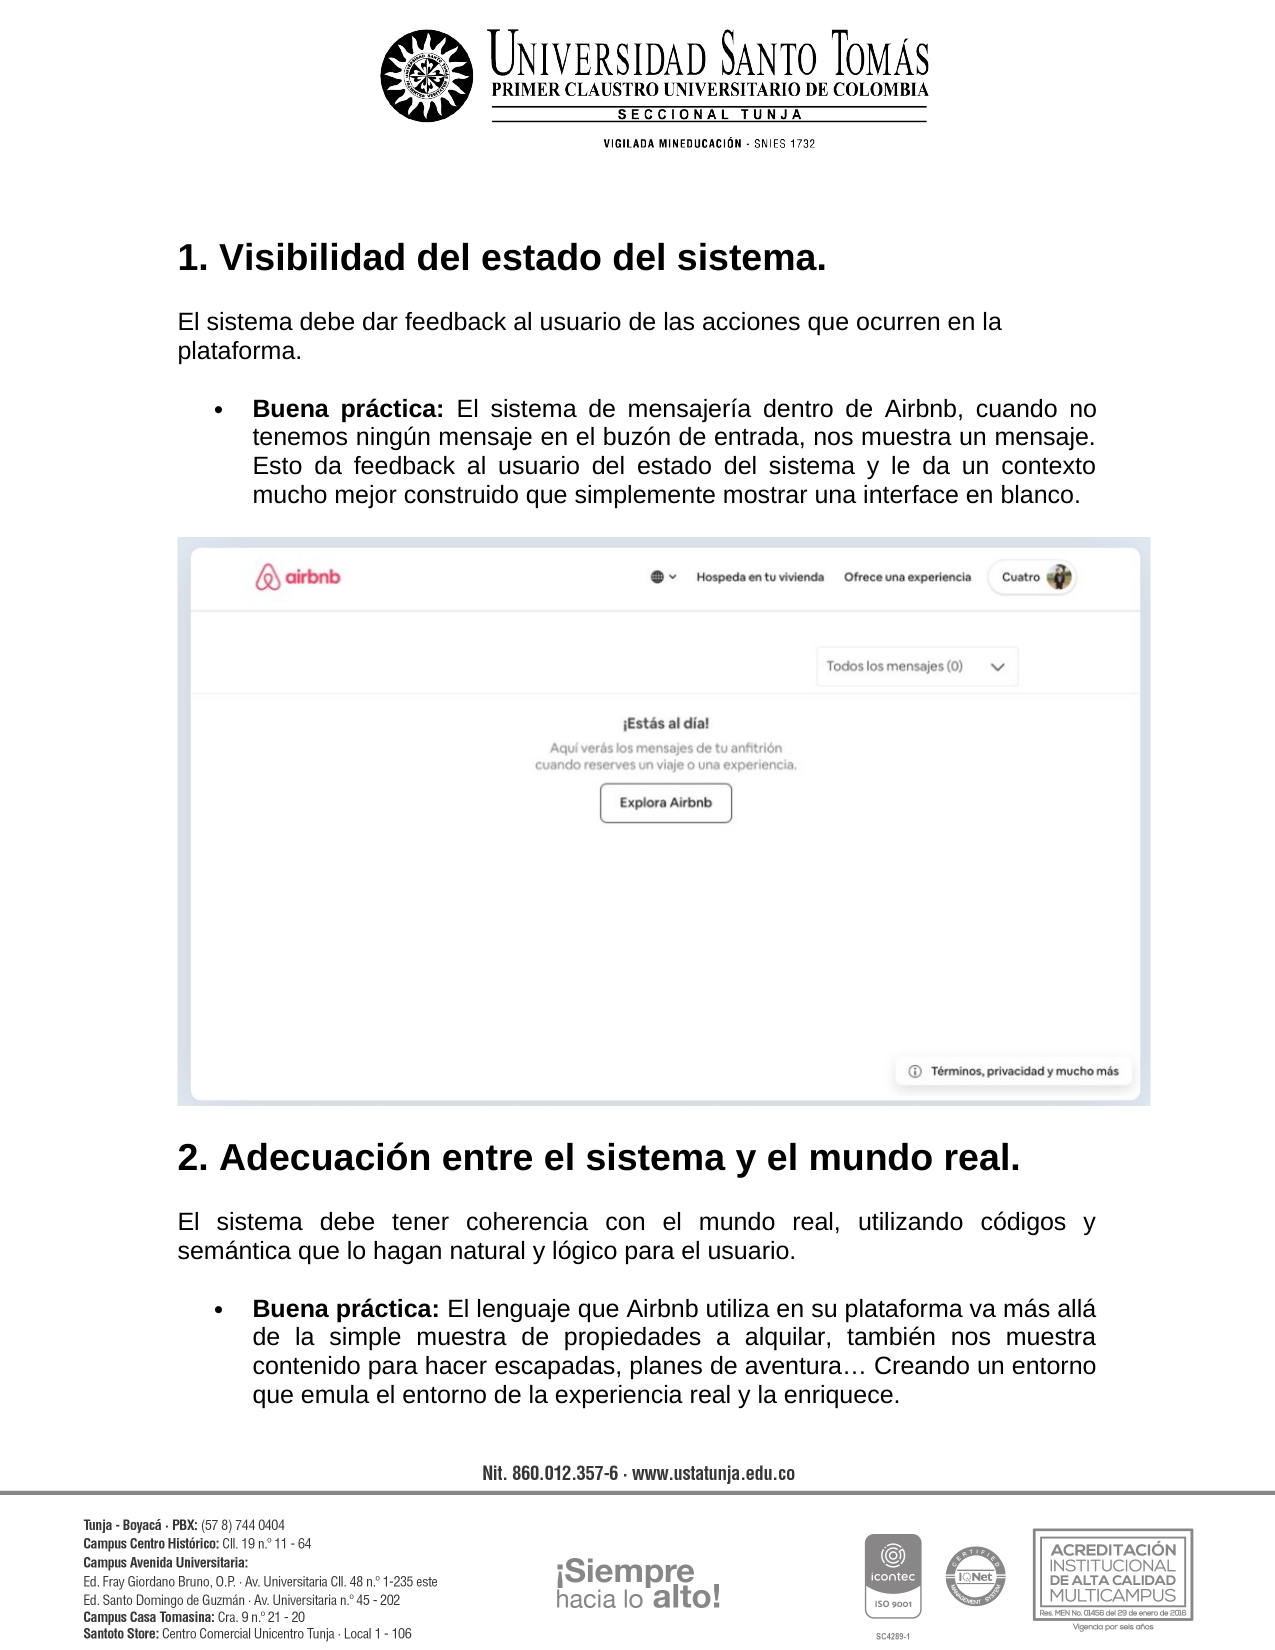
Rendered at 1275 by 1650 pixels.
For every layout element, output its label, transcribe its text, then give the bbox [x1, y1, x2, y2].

list Buena práctica: El sistema de mensajería dentro de Airbnb, cuando no tenemos ningún mensaje en el buzón de entrada, nos muestra un mensaje. Esto da feedback al usuario del estado del sistema y le da un contexto mucho mejor construido que simplemente mostrar una interface en blanco. [215, 394, 1098, 509]
text El sistema debe tener coherencia con el mundo real, utilizando códigos y semántica que lo hagan natural y lógico para el usuario. [177, 1207, 1098, 1264]
picture [0, 1464, 1275, 1650]
picture [380, 29, 929, 148]
subtitle 2. Adecuación entre el sistema y el mundo real. [177, 1135, 1098, 1178]
subtitle 1. Visibilidad del estado del sistema. [177, 235, 1098, 278]
picture [177, 537, 1151, 1106]
text El sistema debe dar feedback al usuario de las acciones que ocurren en la plataforma. [177, 307, 1098, 364]
list Buena práctica: El lenguaje que Airbnb utiliza en su plataforma va más allá de la simple muestra de propiedades a alquilar, también nos muestra contenido para hacer escapadas, planes de aventura… Creando un entorno que emula el entorno de la experiencia real y la enriquece. [215, 1294, 1098, 1409]
